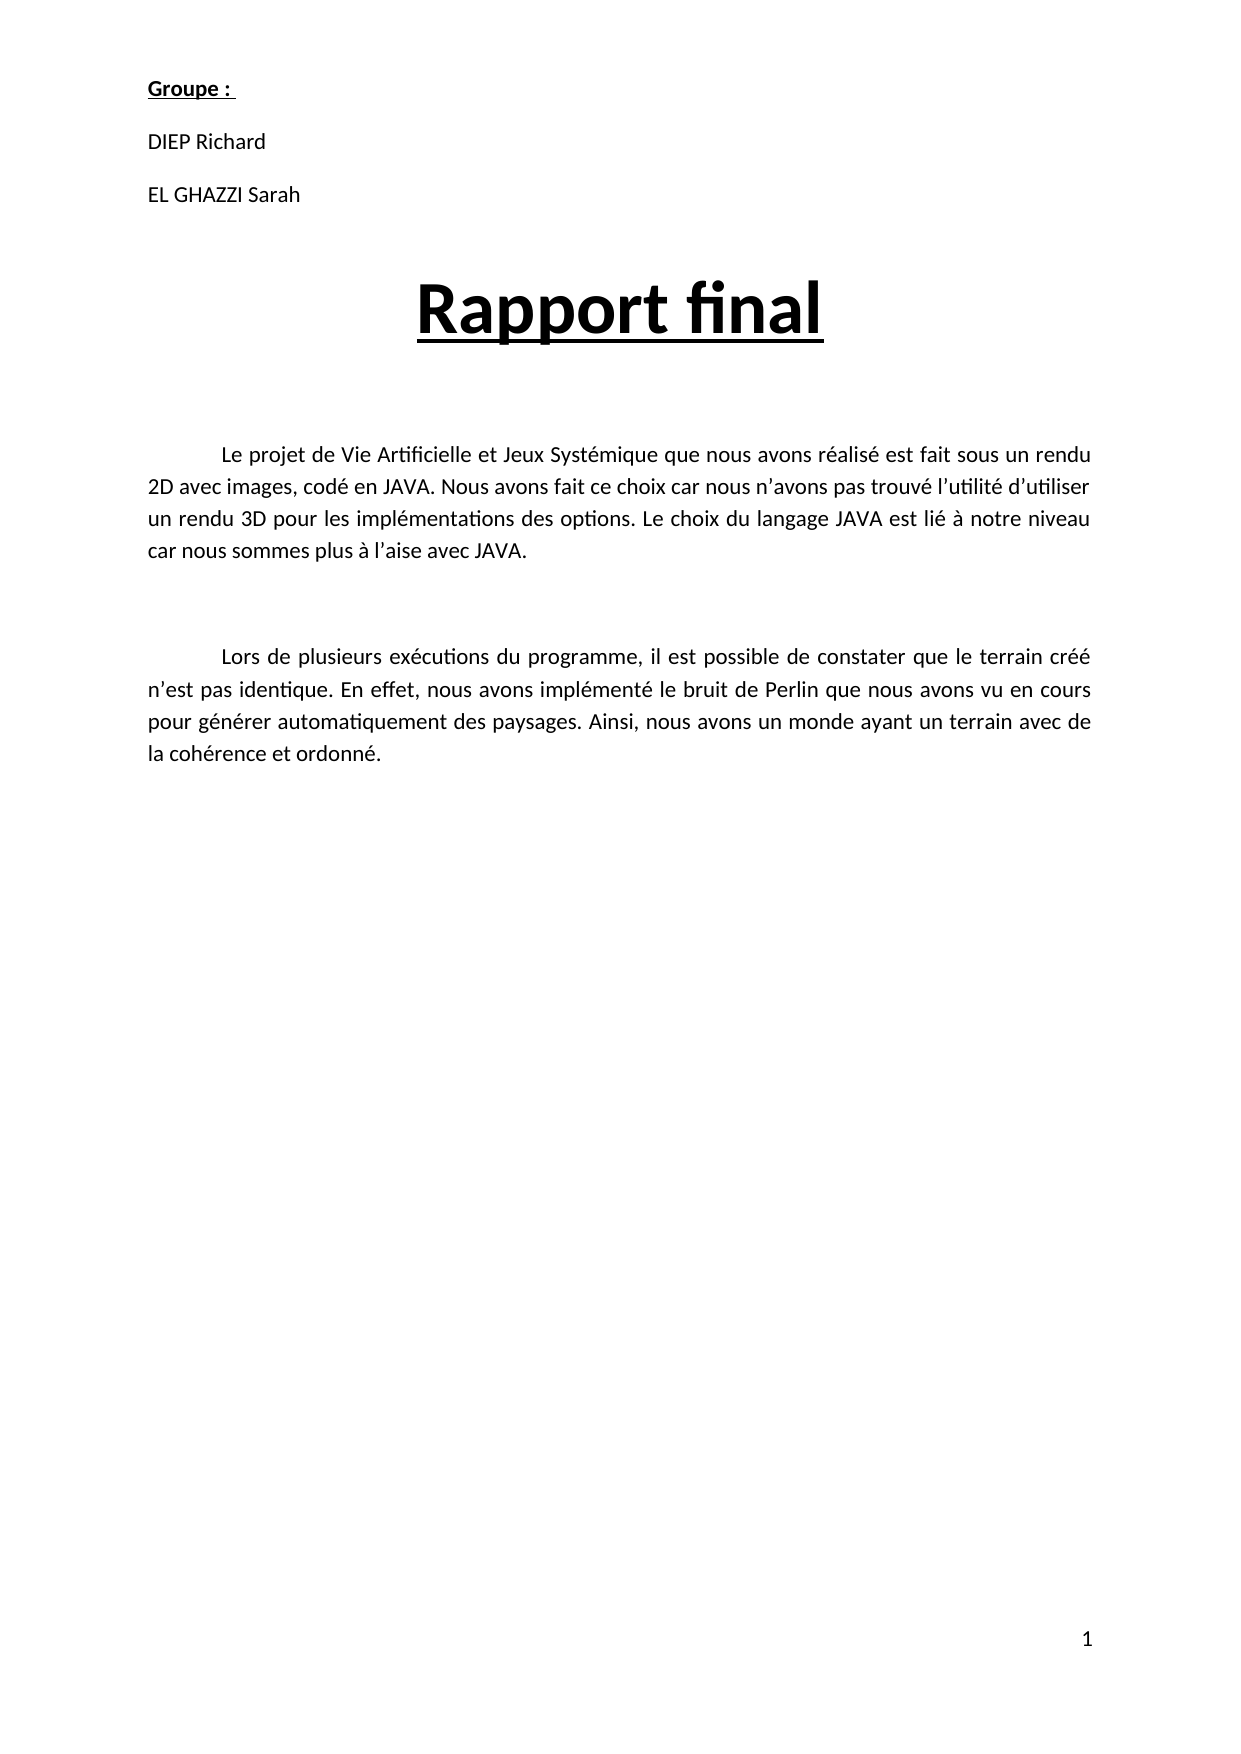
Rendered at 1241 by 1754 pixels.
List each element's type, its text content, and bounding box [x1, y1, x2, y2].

text Lors de plusieurs exécutions du programme, il est possible de constater que le terrain créé n’est pas identique. En effet, nous avons implémenté le bruit de Perlin que nous avons vu en cours pour générer automatiquement des paysages. Ainsi, nous avons un monde ayant un terrain avec de la cohérence et ordonné. [148, 642, 1093, 767]
text Rapport final [148, 261, 1093, 352]
text Le projet de Vie Artificielle et Jeux Systémique que nous avons réalisé est fait sous un rendu 2D avec images, codé en JAVA. Nous avons fait ce choix car nous n’avons pas trouvé l’utilité d’utiliser un rendu 3D pour les implémentations des options. Le choix du langage JAVA est lié à notre niveau car nous sommes plus à l’aise avec JAVA. [148, 440, 1093, 564]
